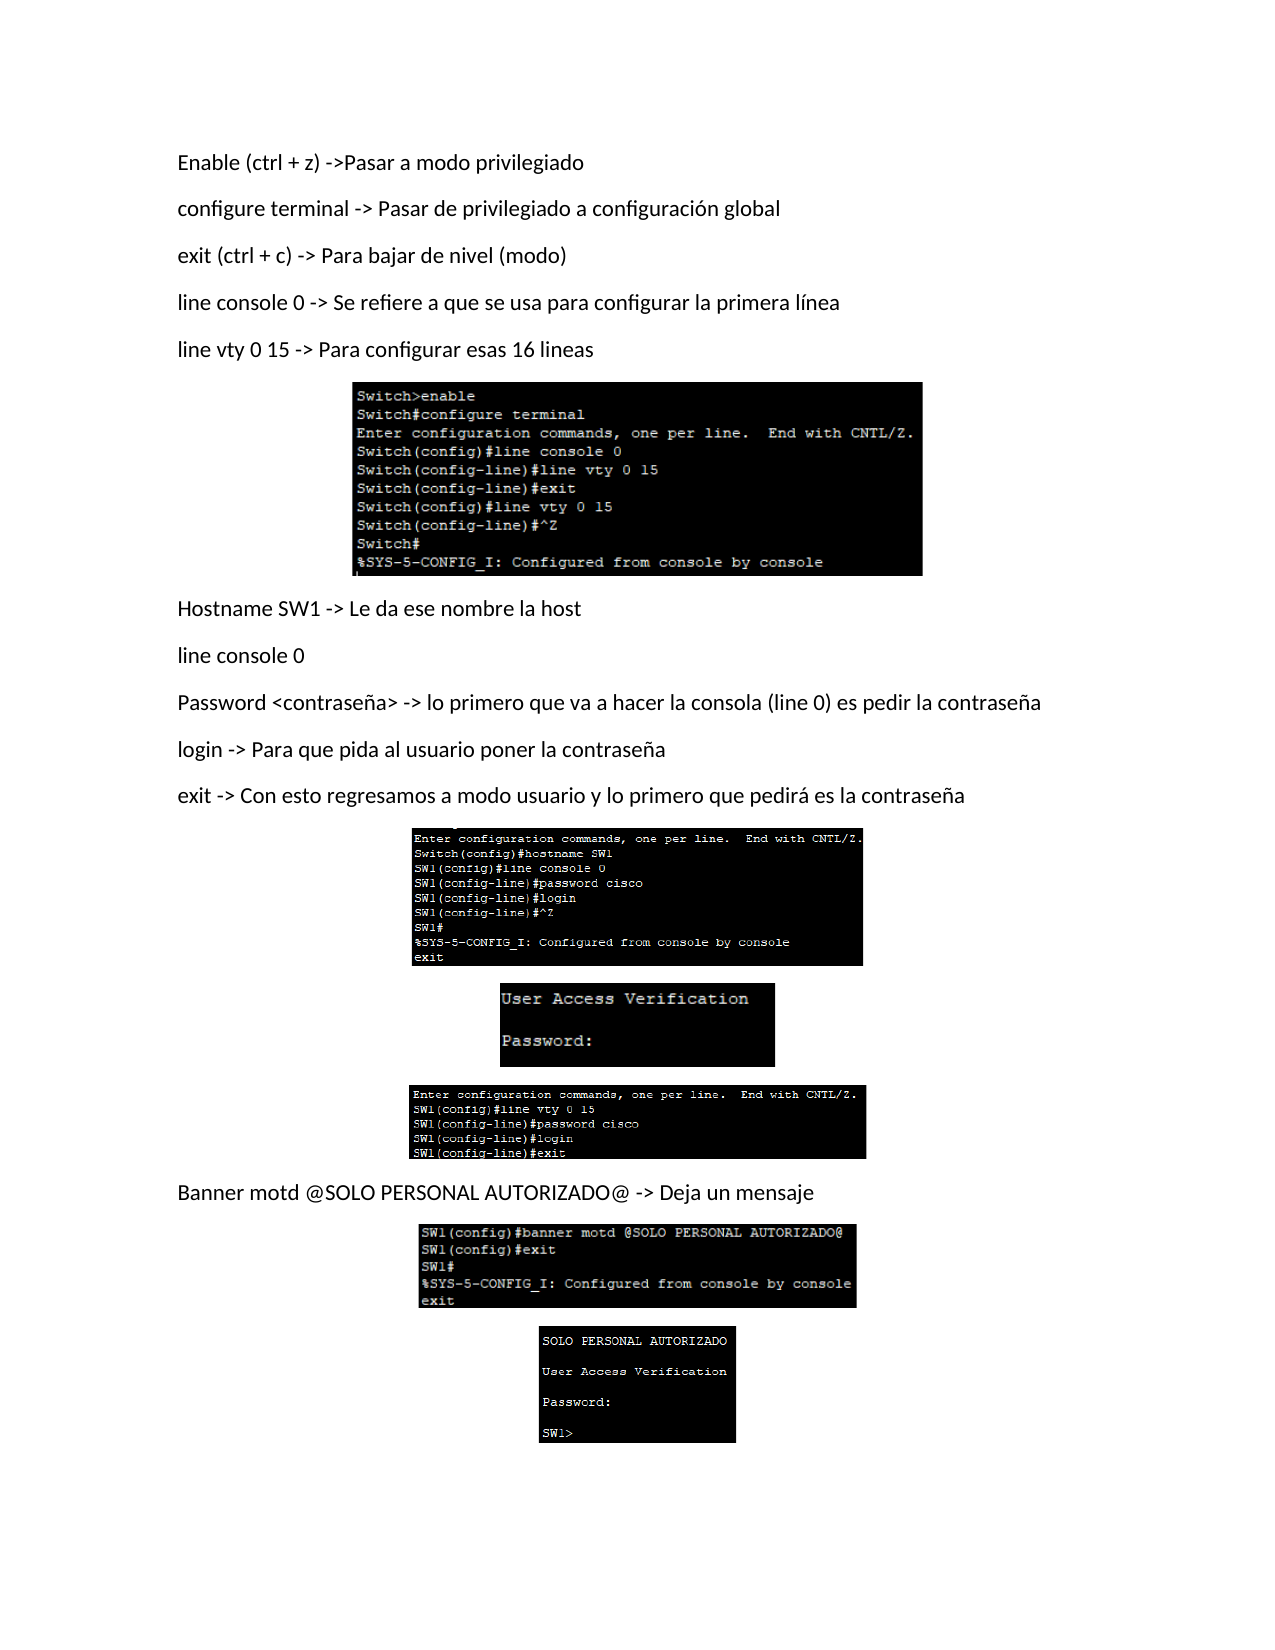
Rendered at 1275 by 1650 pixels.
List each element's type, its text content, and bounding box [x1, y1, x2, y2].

text Password <contraseña> -> lo primero que va a hacer la consola (line 0) es pedir la contraseña [177, 688, 1098, 716]
text line vty 0 15 -> Para configurar esas 16 lineas [177, 335, 1098, 363]
text exit (ctrl + c) -> Para bajar de nivel (modo) [177, 241, 1098, 269]
text line console 0 -> Se refiere a que se usa para configurar la primera línea [177, 288, 1098, 316]
text login -> Para que pida al usuario poner la contraseña [177, 735, 1098, 763]
text Banner motd @SOLO PERSONAL AUTORIZADO@ -> Deja un mensaje [177, 1178, 1098, 1206]
picture [538, 1326, 737, 1443]
text Enable (ctrl + z) ->Pasar a modo privilegiado [177, 148, 1098, 176]
text line console 0 [177, 641, 1098, 669]
text Hostname SW1 -> Le da ese nombre la host [177, 594, 1098, 622]
text configure terminal -> Pasar de privilegiado a configuración global [177, 194, 1098, 222]
picture [418, 1224, 857, 1308]
text exit -> Con esto regresamos a modo usuario y lo primero que pedirá es la contraseña [177, 782, 1098, 809]
picture [411, 828, 864, 966]
picture [408, 1085, 867, 1159]
picture [352, 382, 923, 576]
picture [500, 983, 775, 1067]
